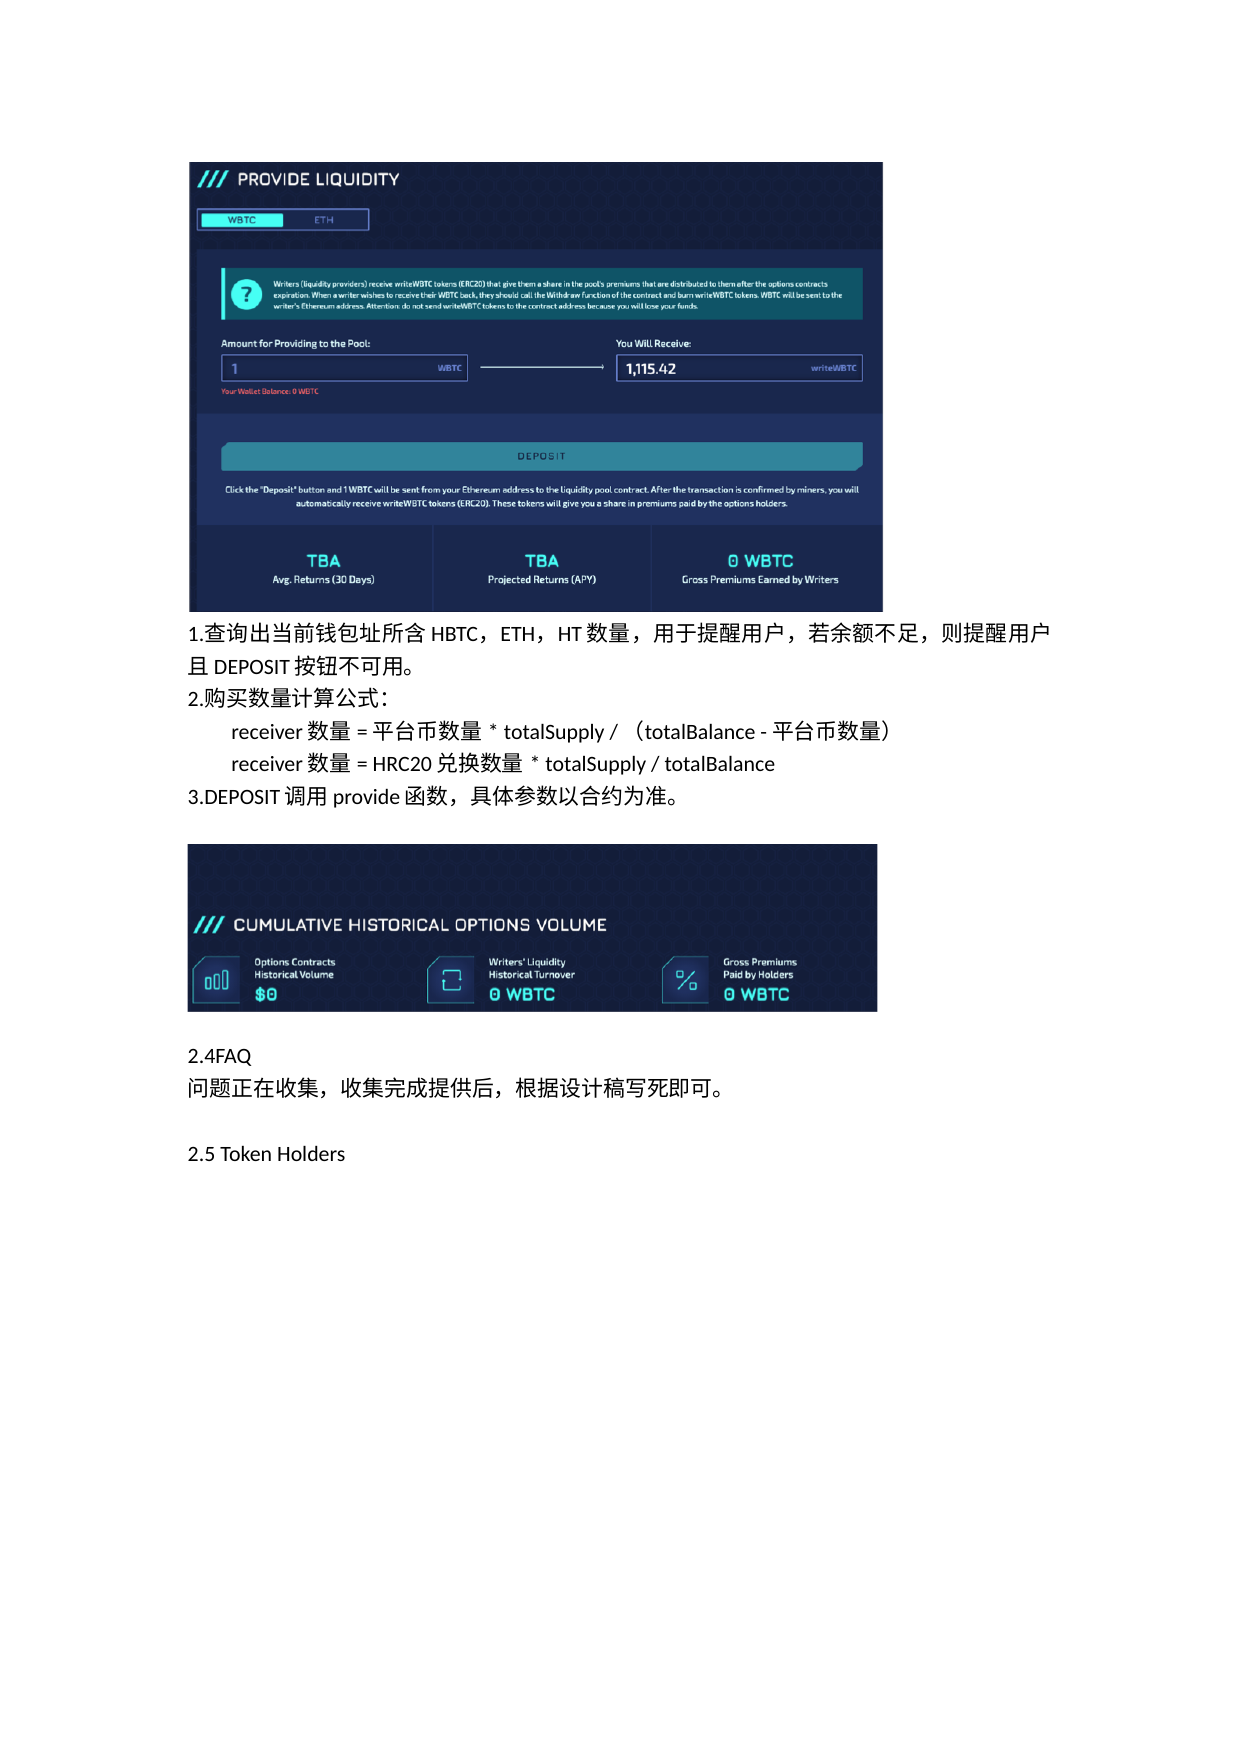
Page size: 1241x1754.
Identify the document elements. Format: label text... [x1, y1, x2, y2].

text receiver数量 = HRC20兑换数量 * totalSupply / totalBalance [187, 747, 1053, 779]
picture [187, 162, 884, 612]
text 2.5 Token Holders [187, 1137, 1053, 1169]
picture [187, 844, 878, 1012]
text receiver数量 = 平台币数量 * totalSupply / （totalBalance - 平台币数量） [187, 714, 1053, 747]
text 2.购买数量计算公式： [187, 682, 1053, 714]
text 2.4FAQ [187, 1039, 1053, 1072]
text 3.DEPOSIT调用provide函数，具体参数以合约为准。 [187, 779, 1053, 812]
text 1.查询出当前钱包址所含HBTC，ETH，HT数量，用于提醒用户，若余额不足，则提醒用户且DEPOSIT按钮不可用。 [187, 617, 1053, 682]
text 问题正在收集，收集完成提供后，根据设计稿写死即可。 [187, 1072, 1053, 1104]
